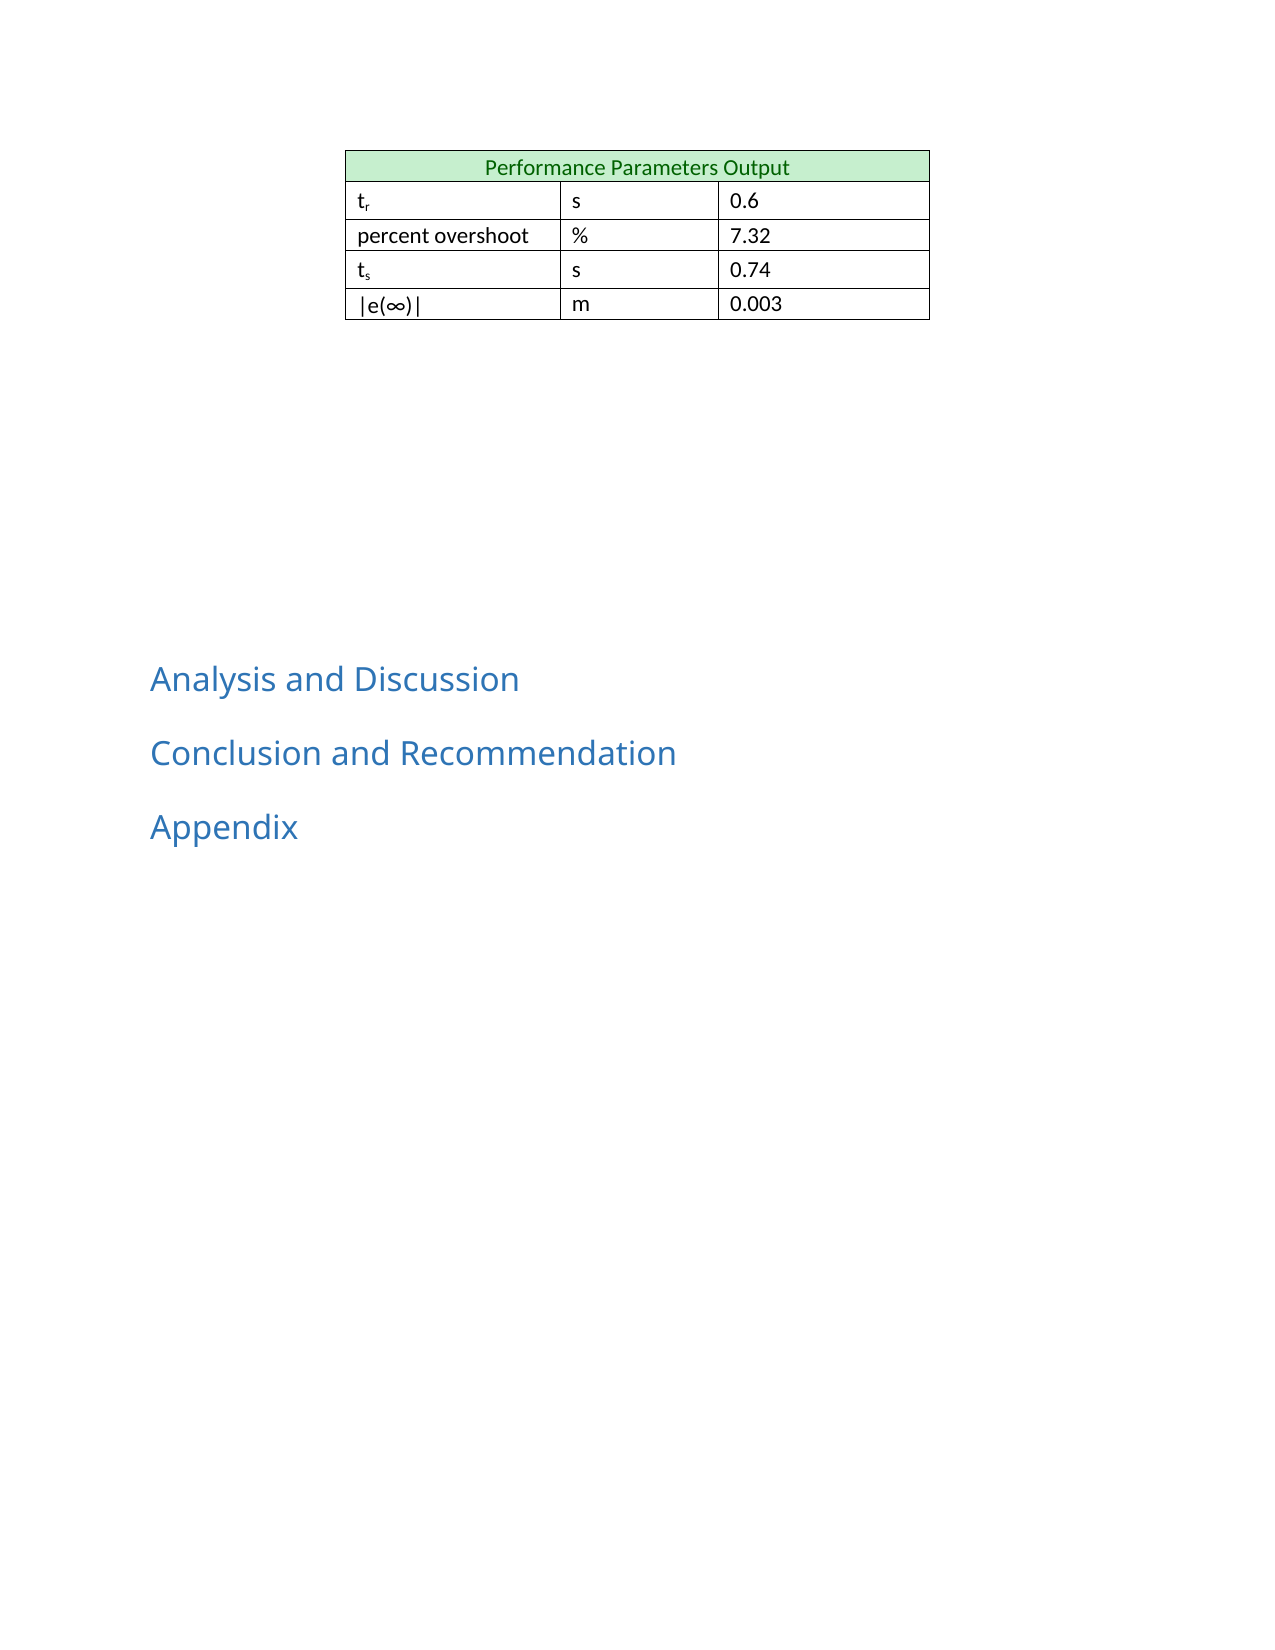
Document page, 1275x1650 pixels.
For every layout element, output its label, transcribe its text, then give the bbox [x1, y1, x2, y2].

subtitle Conclusion and Recommendation [150, 730, 1125, 776]
table_cell s [561, 182, 718, 219]
table_cell tr [346, 182, 560, 219]
table_cell |e(∞)| [346, 289, 560, 319]
table_cell percent overshoot [346, 220, 560, 250]
table_cell % [561, 220, 718, 250]
subtitle Analysis and Discussion [150, 656, 1125, 702]
table_cell m [561, 289, 718, 319]
table_cell ts [346, 251, 560, 287]
table_cell 0.003 [719, 289, 929, 319]
table_cell 0.6 [719, 182, 929, 219]
table_cell s [561, 251, 718, 287]
table_cell 0.74 [719, 251, 929, 287]
table_cell Performance Parameters Output [346, 151, 929, 181]
subtitle Appendix [150, 804, 1125, 849]
table_cell 7.32 [719, 220, 929, 250]
